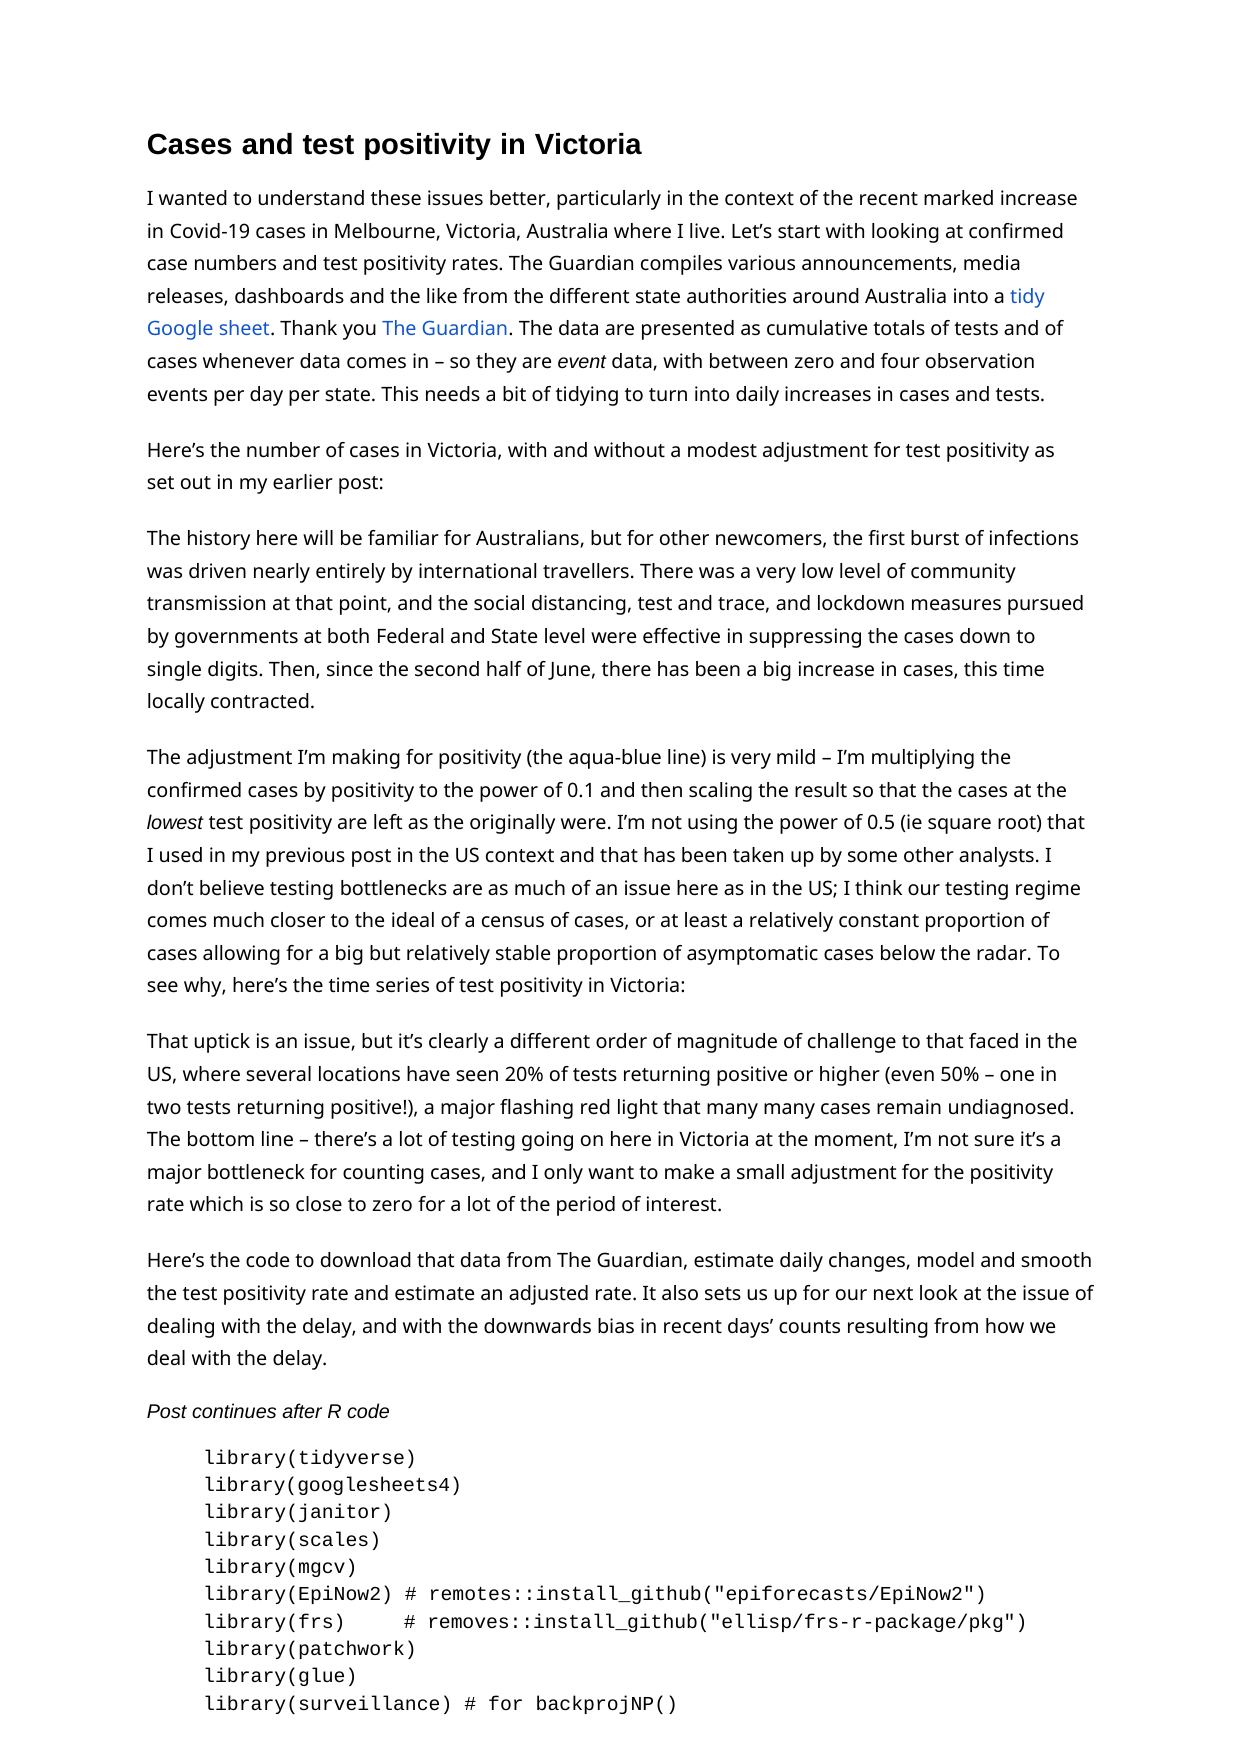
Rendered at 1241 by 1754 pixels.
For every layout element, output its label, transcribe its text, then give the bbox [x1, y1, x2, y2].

text Here’s the number of cases in Victoria, with and without a modest adjustment for test positivity as set out in my earlier post: [147, 436, 1082, 496]
text The adjustment I’m making for positivity (the aqua-blue line) is very mild – I’m multiplying the confirmed cases by positivity to the power of 0.1 and then scaling the result so that the cases at the lowest test positivity are left as the originally were. I’m not using the power of 0.5 (ie square root) that I used in my previous post in the US context and that has been taken up by some other analysts. I don’t believe testing bottlenecks are as much of an issue here as in the US; I think our testing regime comes much closer to the ideal of a census of cases, or at least a relatively constant proportion of cases allowing for a big but relatively stable proportion of asymptomatic cases below the radar. To see why, here’s the time series of test positivity in Victoria: [147, 743, 1093, 999]
text The history here will be familiar for Australians, but for other newcomers, the first burst of infections was driven nearly entirely by international travellers. There was a very low level of community transmission at that point, and the social distancing, test and trace, and lockdown measures pursued by governments at both Federal and State level were effective in suppressing the cases down to single digits. Then, since the second half of June, there has been a big increase in cases, this time locally contracted. [147, 524, 1095, 714]
text library(tidyverse) library(googlesheets4) library(janitor) library(scales) library(mgcv) [203, 1448, 464, 1579]
text I wanted to understand these issues better, particularly in the context of the recent marked increase in Covid-19 cases in Melbourne, Victoria, Australia where I live. Let’s start with looking at confirmed case numbers and test positivity rates. The Guardian compiles various announcements, media releases, dashboards and the like from the different state authorities around Australia into a tidy Google sheet. Thank you The Guardian. The data are presented as cumulative totals of tests and of cases whenever data comes in – so they are event data, with between zero and four observation events per day per state. This needs a bit of tidying to turn into daily increases in cases and tests. [147, 184, 1082, 407]
text library(EpiNow2) # remotes::install_github("epiforecasts/EpiNow2") library(frs) # removes::install_github("ellisp/frs-r-package/pkg") library(patchwork) [203, 1584, 1030, 1661]
text That uptick is an issue, but it’s clearly a different order of magnitude of challenge to that faced in the US, where several locations have seen 20% of tests returning positive or higher (even 50% – one in two tests returning positive!), a major flashing red light that many many cases remain undiagnosed. The bottom line – there’s a lot of testing going on here in Victoria at the moment, I’m not sure it’s a major bottleneck for counting cases, and I only want to make a small adjustment for the positivity rate which is so close to zero for a lot of the period of interest. [147, 1028, 1082, 1218]
text Post continues after R code [147, 1400, 1107, 1423]
text library(surveillance) # for backprojNP() [203, 1693, 1107, 1716]
text library(glue) [203, 1666, 1107, 1688]
text Here’s the code to download that data from The Guardian, estimate daily changes, model and smooth the test positivity rate and estimate an adjusted rate. It also sets us up for our next look at the issue of dealing with the delay, and with the downwards bias in recent days’ counts resulting from how we deal with the delay. [147, 1247, 1095, 1371]
subtitle Cases and test positivity in Victoria [147, 127, 1107, 160]
